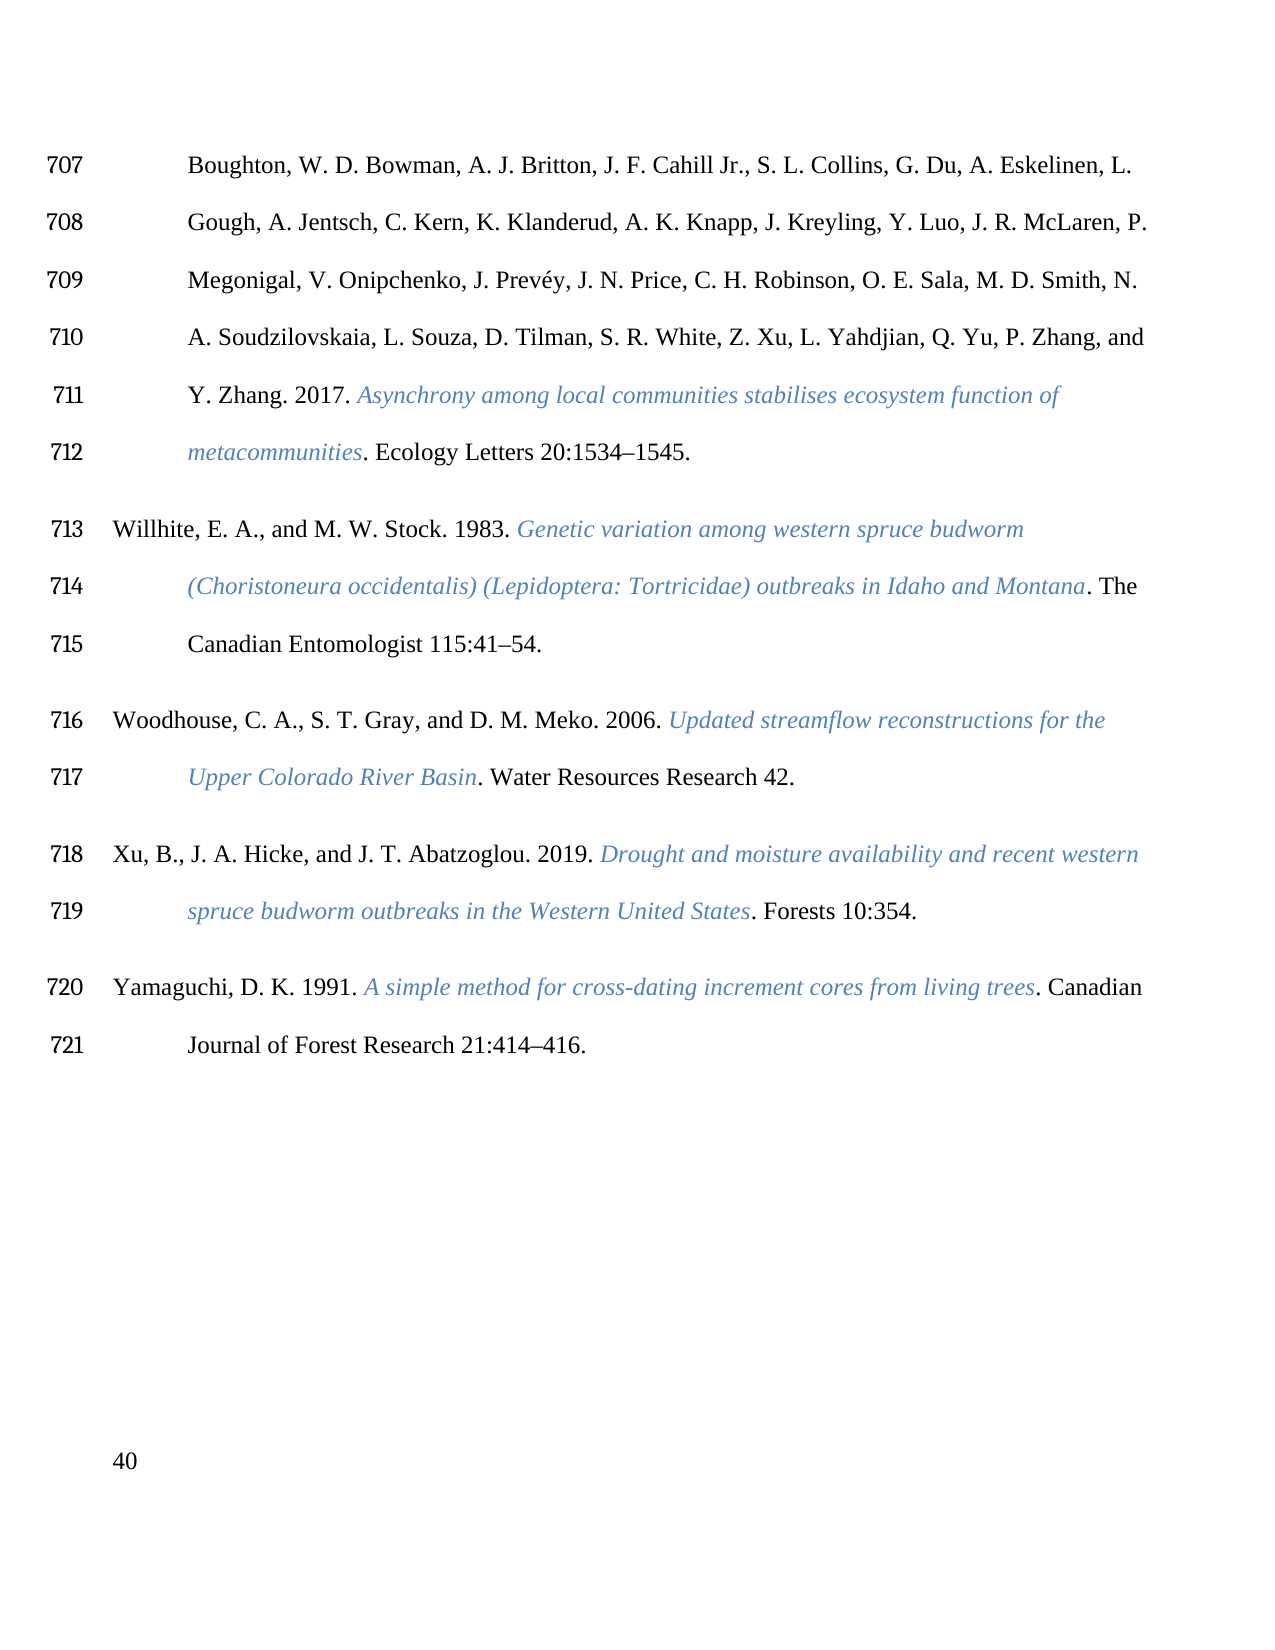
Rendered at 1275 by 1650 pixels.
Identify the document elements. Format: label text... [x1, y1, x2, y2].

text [112, 150, 1162, 466]
text Xu, B., J. A. Hicke, and J. T. Abatzoglou. 2019. Drought and moisture availability and recent western spruce budworm outbreaks in the Western United States. Forests 10:354. [112, 839, 1162, 925]
text Willhite, E. A., and M. W. Stock. 1983. Genetic variation among western spruce budworm (Choristoneura occidentalis) (Lepidoptera: Tortricidae) outbreaks in Idaho and Montana. The Canadian Entomologist 115:41–54. [112, 514, 1162, 657]
text Yamaguchi, D. K. 1991. A simple method for cross-dating increment cores from living trees. Canadian Journal of Forest Research 21:414–416. [112, 972, 1162, 1059]
text Woodhouse, C. A., S. T. Gray, and D. M. Meko. 2006. Updated streamflow reconstructions for the Upper Colorado River Basin. Water Resources Research 42. [112, 705, 1162, 791]
